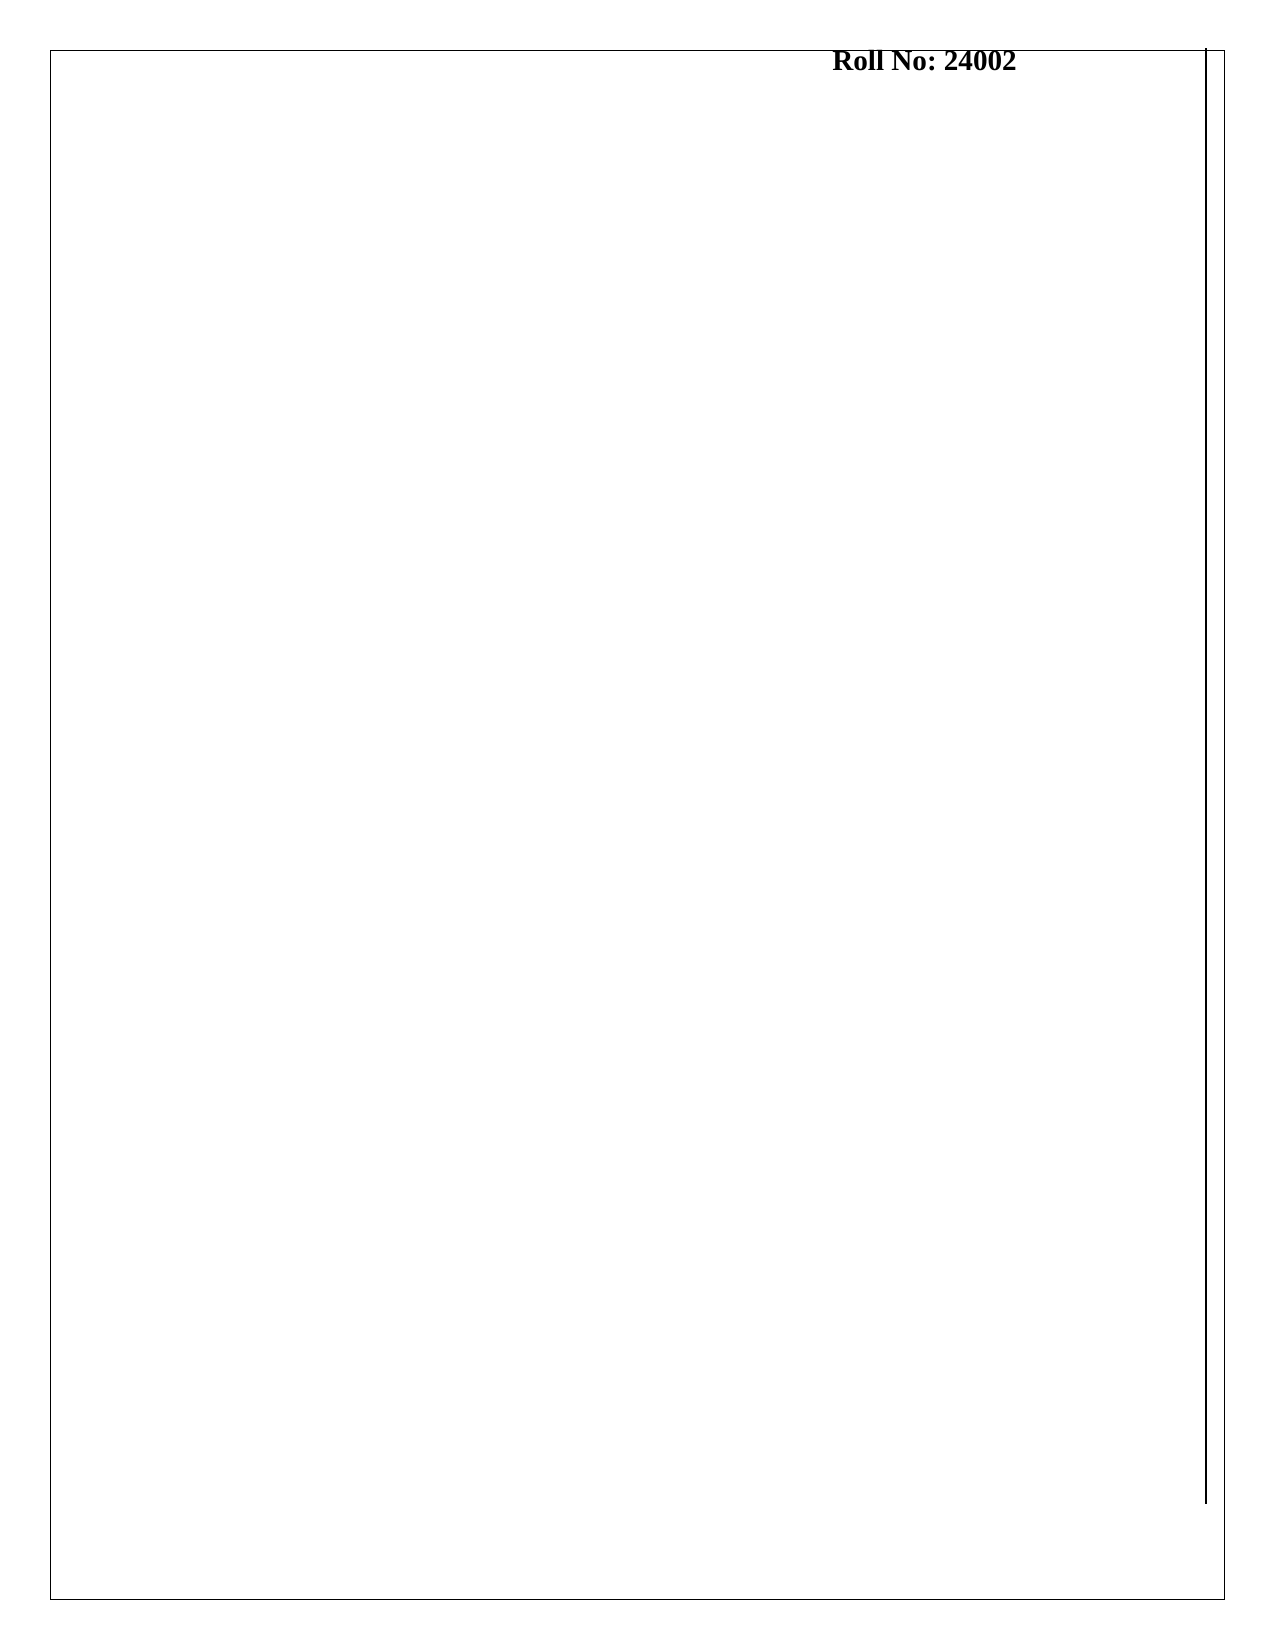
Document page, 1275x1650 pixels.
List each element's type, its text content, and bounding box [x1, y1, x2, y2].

text Roll No: 24002 [112, 51, 1167, 77]
